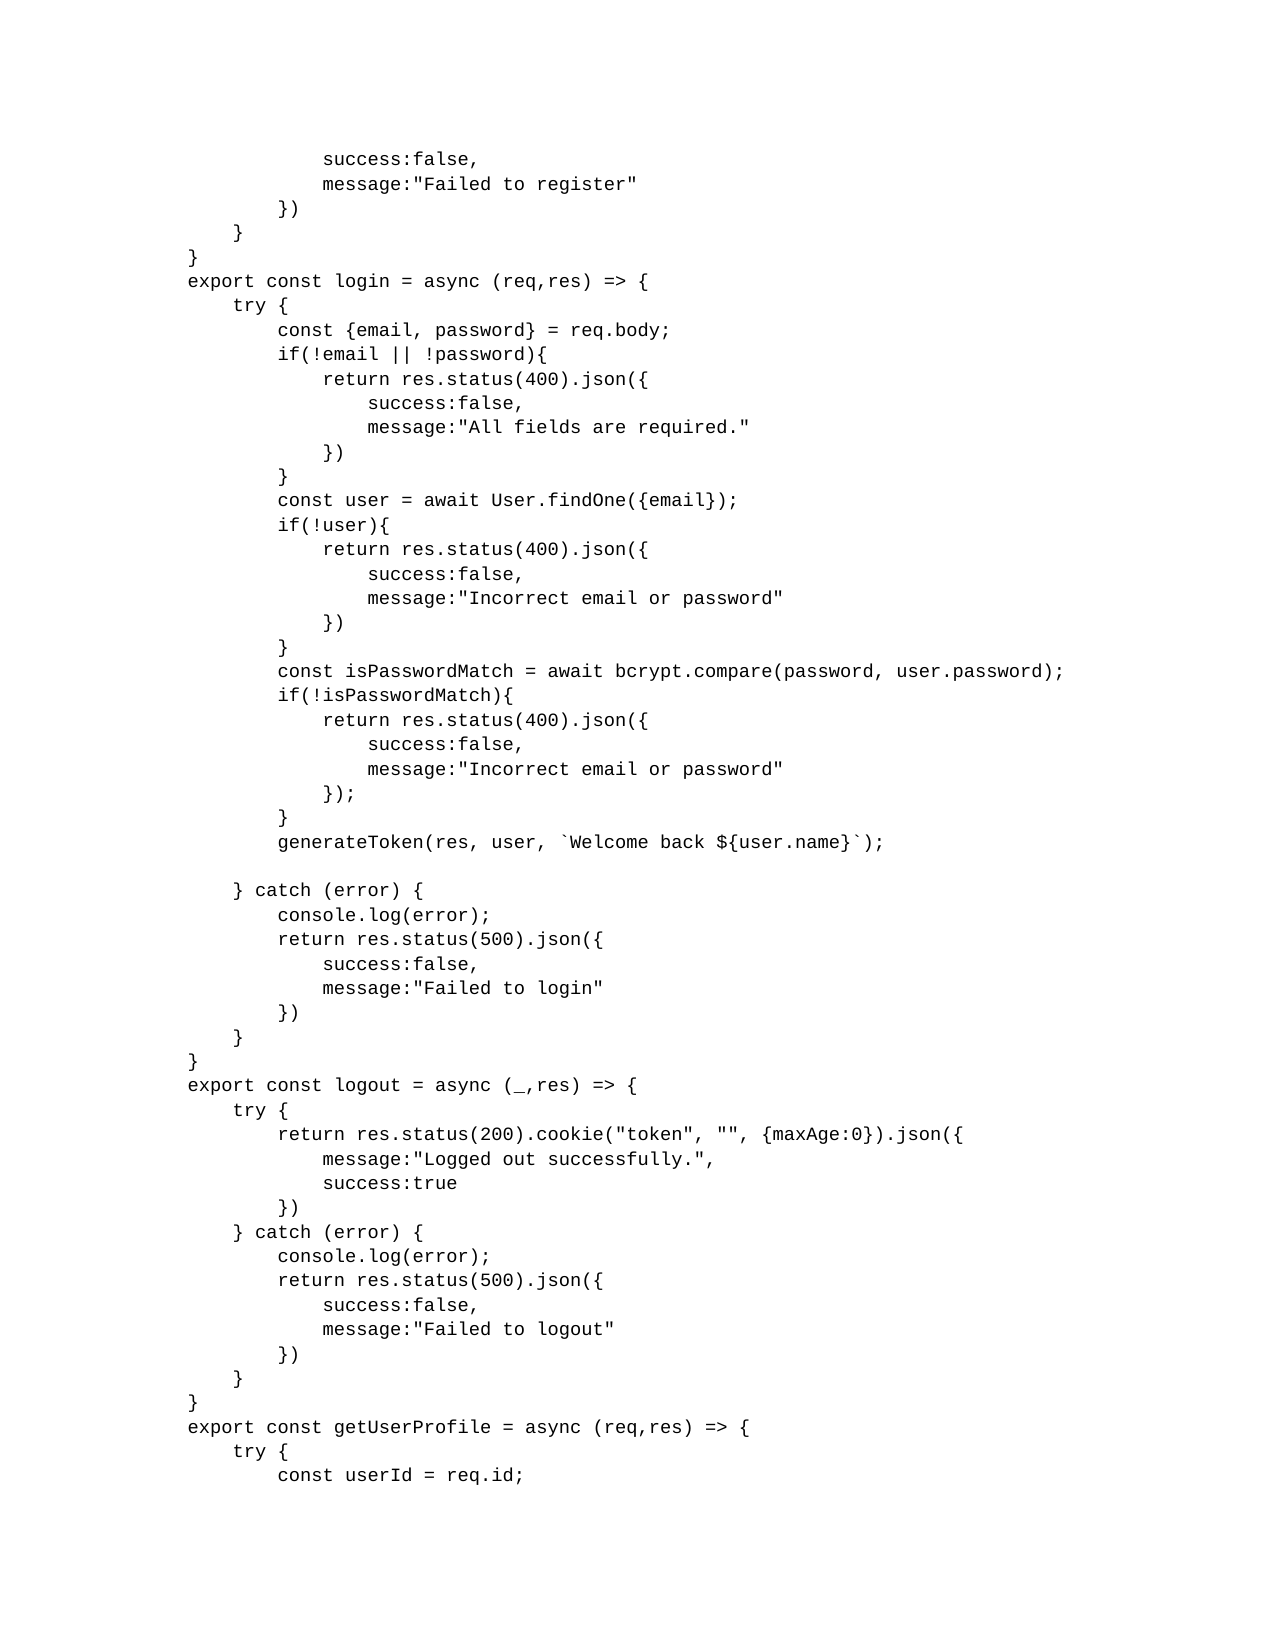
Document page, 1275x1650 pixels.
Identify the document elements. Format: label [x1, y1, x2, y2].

text [187, 150, 1087, 1487]
